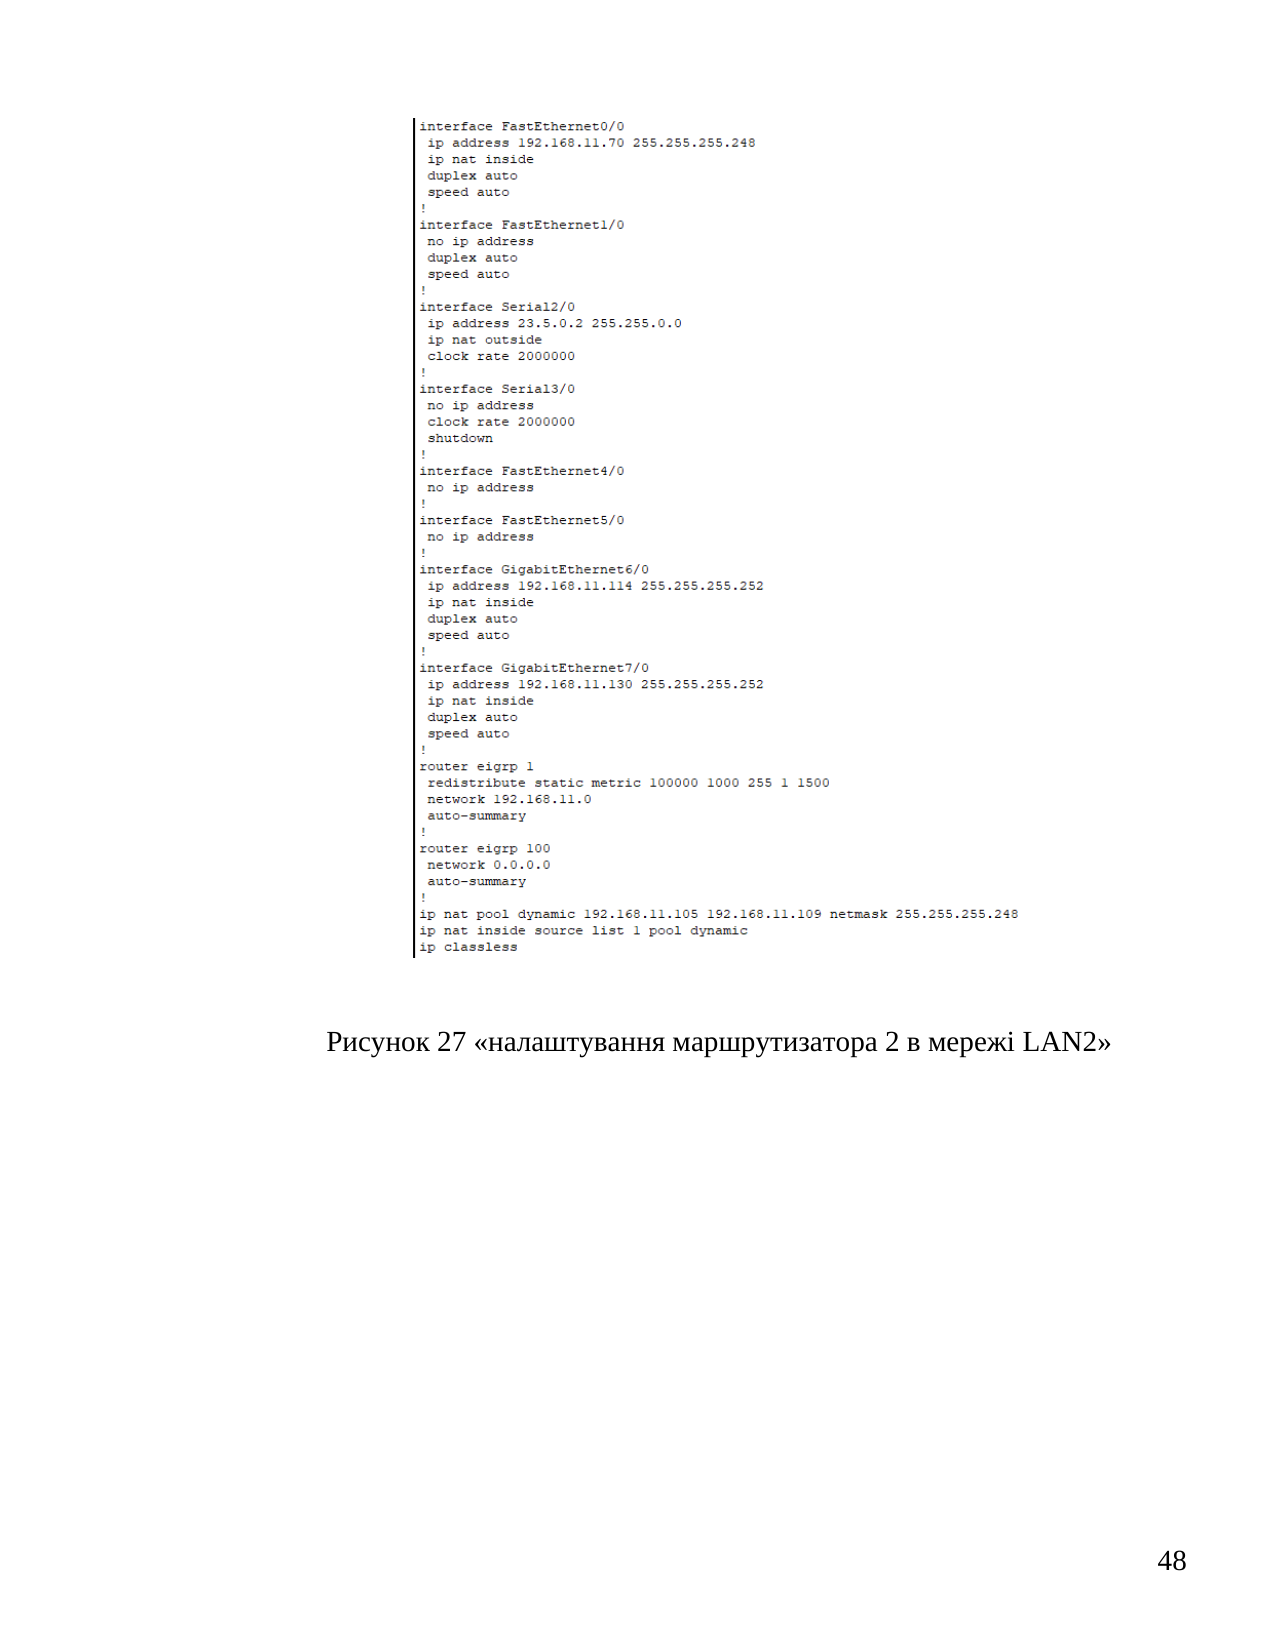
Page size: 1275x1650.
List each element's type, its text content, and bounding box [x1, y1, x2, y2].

text Рисунок 27 «налаштування маршрутизатора 2 в мережі LAN2» [177, 1024, 1186, 1058]
picture [411, 118, 1027, 958]
